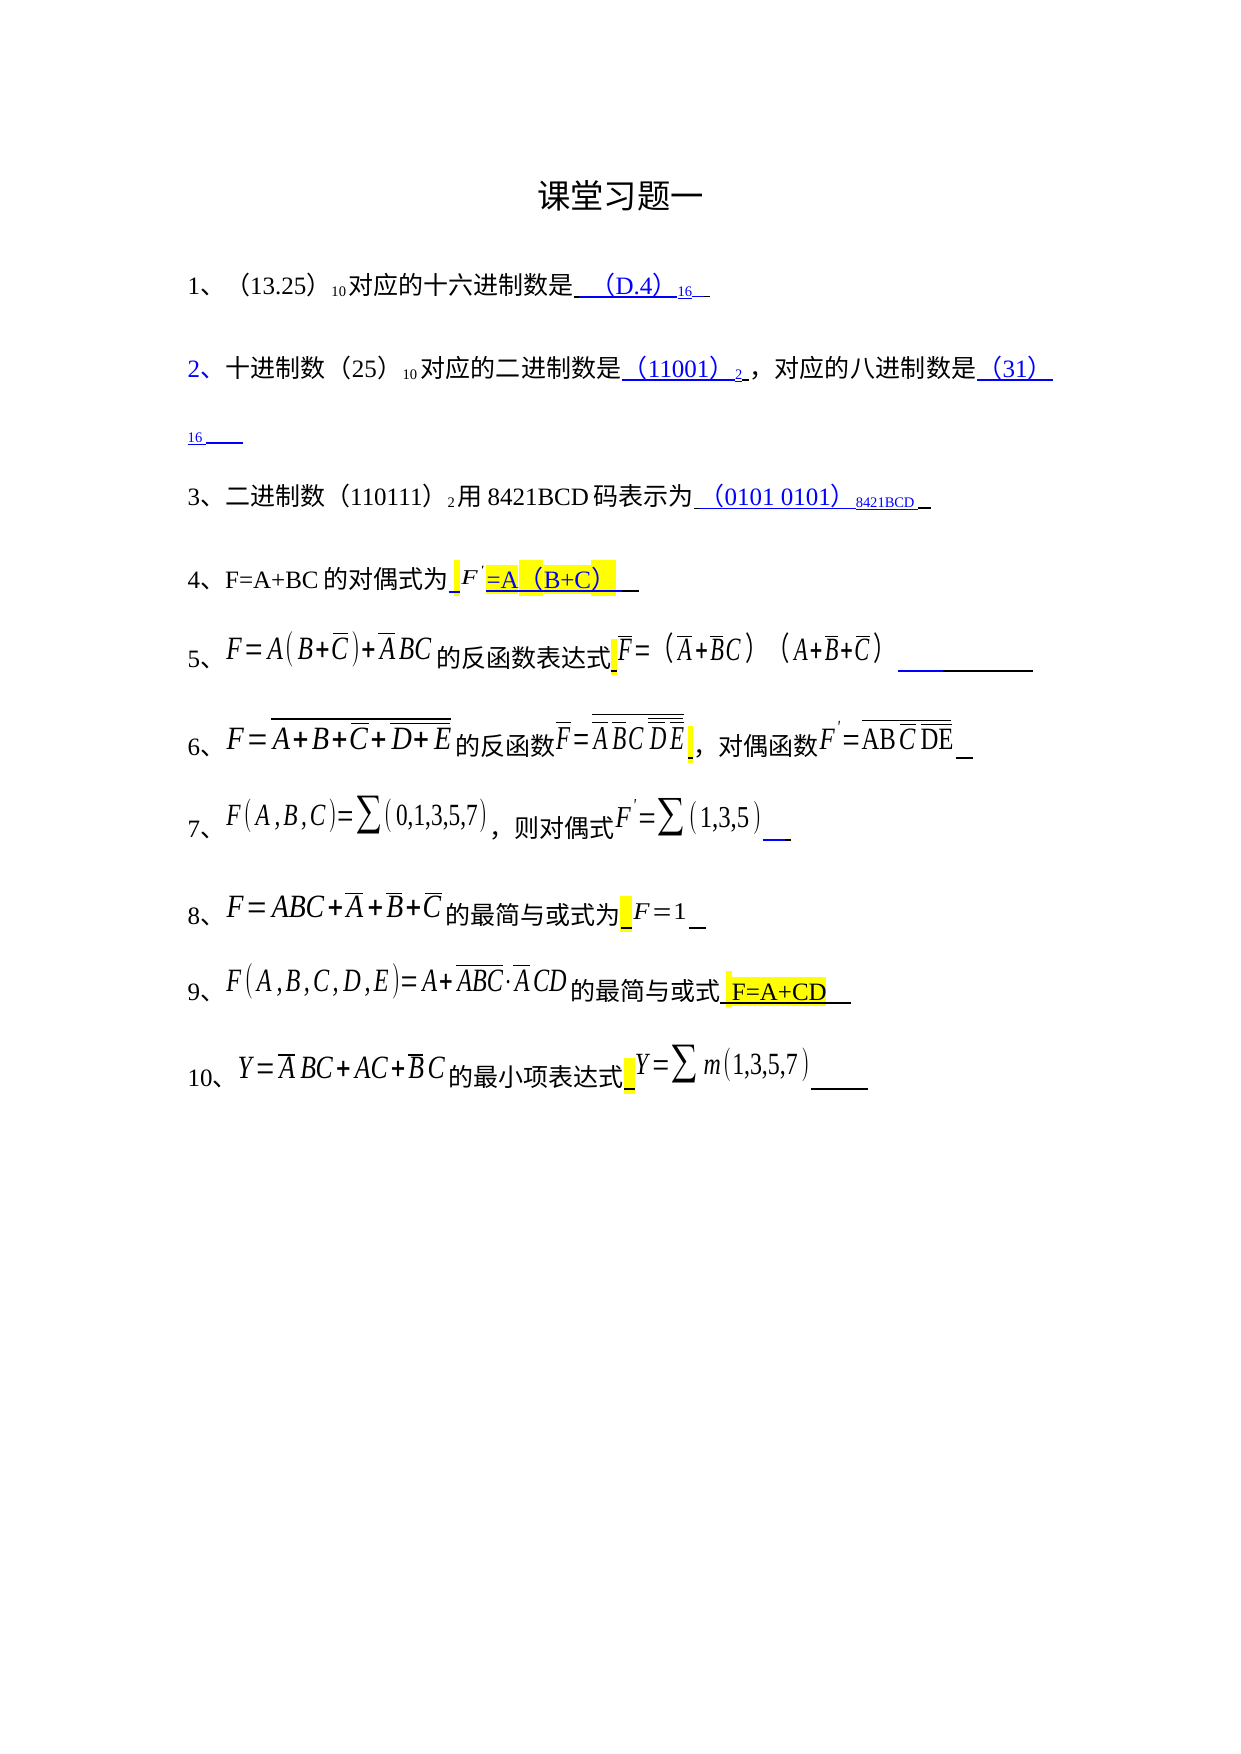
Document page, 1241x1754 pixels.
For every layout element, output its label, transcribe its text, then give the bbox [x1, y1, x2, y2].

list ，则对偶式 [187, 795, 1053, 860]
list 的最小项表达式 [187, 1044, 1053, 1109]
list 十进制数（25）10对应的二进制数是（11001）2 ，对应的八进制数是（31） 16 [187, 334, 1053, 448]
list 的反函数 ，对偶函数 [187, 712, 1053, 777]
list 的最简与或式 F=A+CD [187, 961, 1053, 1026]
list 的最简与或式为 [187, 878, 1053, 943]
list F=A+BC的对偶式为 =A（B+C） [187, 545, 1053, 610]
list 二进制数（110111）2用8421BCD码表示为 （0101 0101）8421BCD [187, 462, 1053, 527]
list （13.25）10对应的十六进制数是 （D.4）16 [187, 251, 1053, 316]
list 的反函数表达式 [187, 628, 1053, 693]
text 课堂习题一 [187, 162, 1053, 227]
